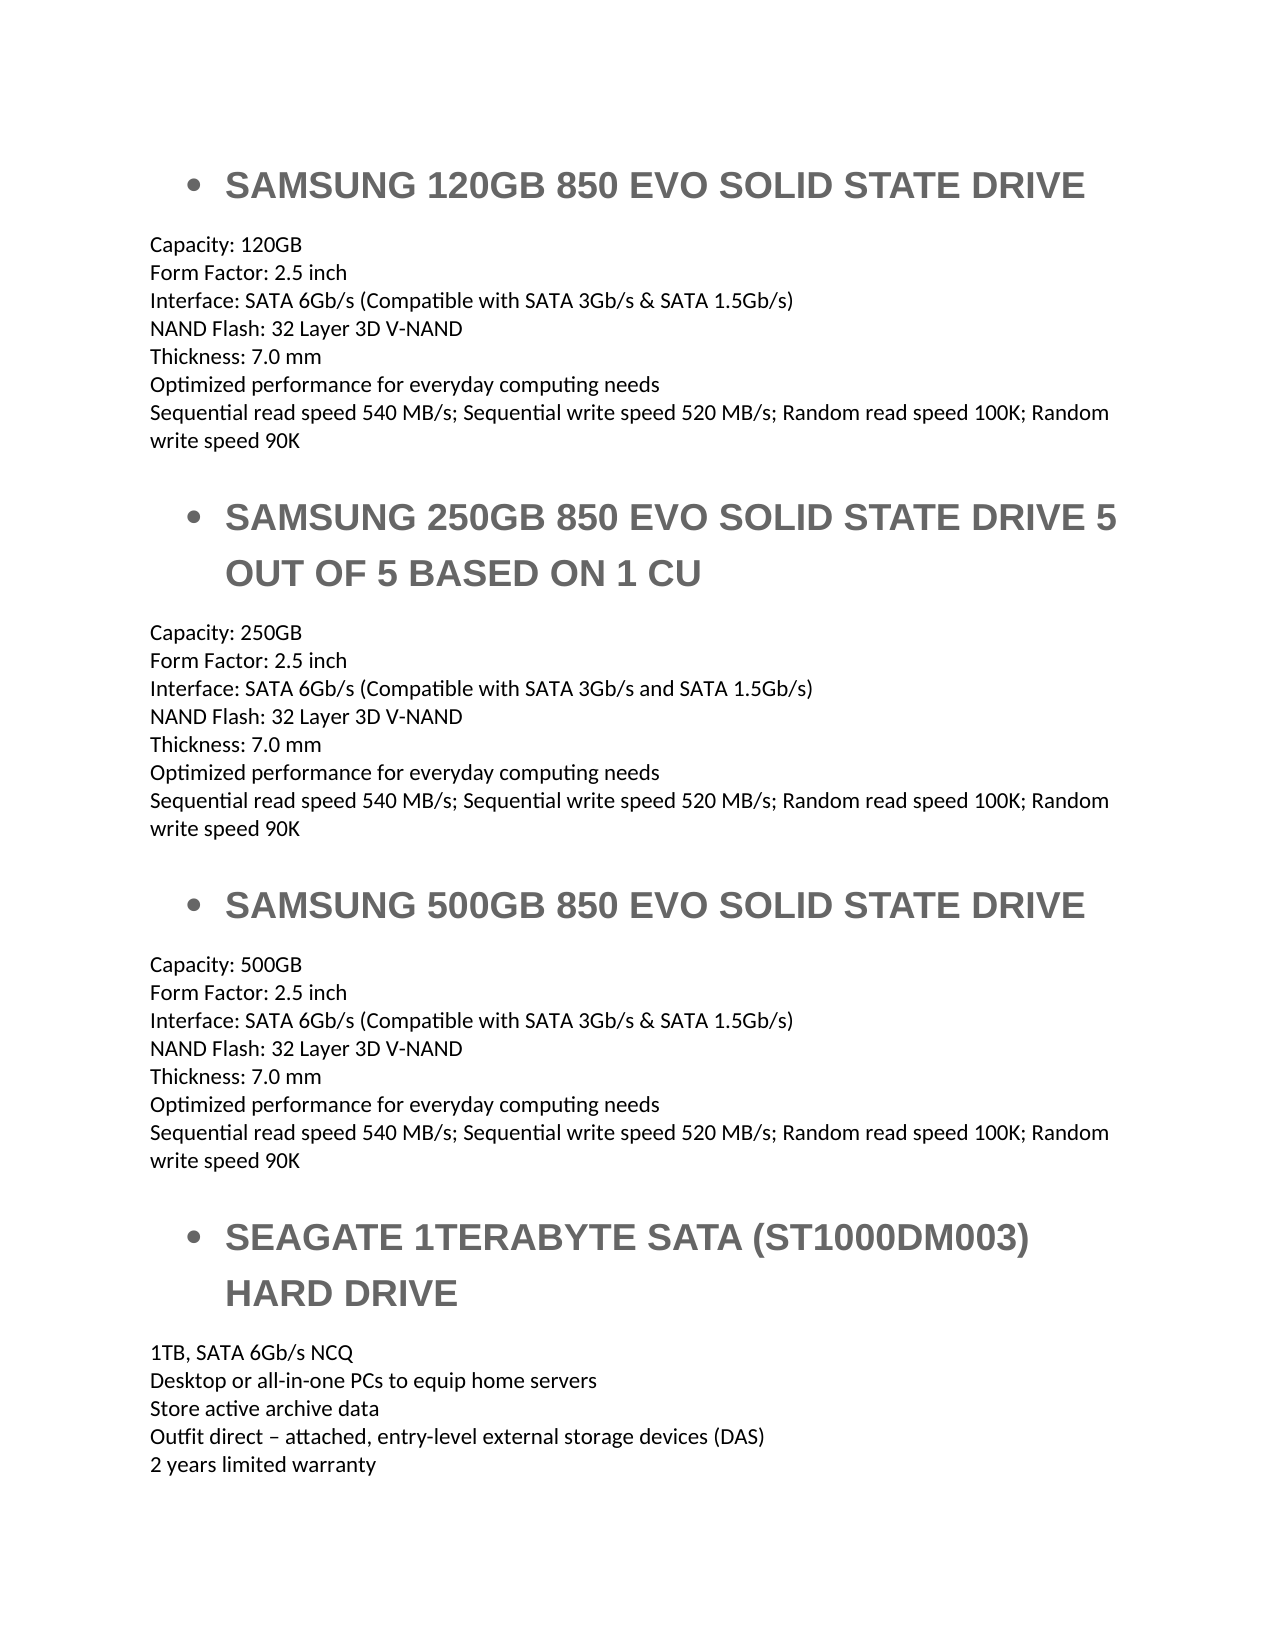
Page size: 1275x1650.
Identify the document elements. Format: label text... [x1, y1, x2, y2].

text Sequential read speed 540 MB/s; Sequential write speed 520 MB/s; Random read speed 100K; Random write speed 90K [150, 398, 1125, 454]
text NAND Flash: 32 Layer 3D V-NAND [150, 1034, 1125, 1062]
subtitle SAMSUNG 250GB 850 EVO SOLID STATE DRIVE 5 OUT OF 5 BASED ON 1 CU [187, 482, 1125, 594]
text Capacity: 500GB [150, 950, 1125, 978]
text NAND Flash: 32 Layer 3D V-NAND [150, 314, 1125, 342]
text Optimized performance for everyday computing needs [150, 758, 1125, 786]
text 2 years limited warranty [150, 1450, 1125, 1478]
text Outfit direct – attached, entry-level external storage devices (DAS) [150, 1422, 1125, 1450]
text Interface: SATA 6Gb/s (Compatible with SATA 3Gb/s & SATA 1.5Gb/s) [150, 1006, 1125, 1034]
text Thickness: 7.0 mm [150, 730, 1125, 758]
text Interface: SATA 6Gb/s (Compatible with SATA 3Gb/s and SATA 1.5Gb/s) [150, 674, 1125, 702]
text Optimized performance for everyday computing needs [150, 370, 1125, 398]
text Sequential read speed 540 MB/s; Sequential write speed 520 MB/s; Random read speed 100K; Random write speed 90K [150, 786, 1125, 842]
text Form Factor: 2.5 inch [150, 646, 1125, 674]
subtitle SAMSUNG 500GB 850 EVO SOLID STATE DRIVE [187, 870, 1125, 926]
text Desktop or all-in-one PCs to equip home servers [150, 1366, 1125, 1394]
text 1TB, SATA 6Gb/s NCQ [150, 1338, 1125, 1366]
text Sequential read speed 540 MB/s; Sequential write speed 520 MB/s; Random read speed 100K; Random write speed 90K [150, 1118, 1125, 1174]
subtitle SAMSUNG 120GB 850 EVO SOLID STATE DRIVE [187, 150, 1125, 206]
text Thickness: 7.0 mm [150, 1062, 1125, 1090]
text Capacity: 120GB [150, 230, 1125, 258]
text Capacity: 250GB [150, 618, 1125, 646]
text Thickness: 7.0 mm [150, 342, 1125, 370]
text Store active archive data [150, 1394, 1125, 1422]
text Form Factor: 2.5 inch [150, 978, 1125, 1006]
text Form Factor: 2.5 inch [150, 258, 1125, 286]
text Interface: SATA 6Gb/s (Compatible with SATA 3Gb/s & SATA 1.5Gb/s) [150, 286, 1125, 314]
text Optimized performance for everyday computing needs [150, 1090, 1125, 1118]
text NAND Flash: 32 Layer 3D V-NAND [150, 702, 1125, 730]
subtitle SEAGATE 1TERABYTE SATA (ST1000DM003) HARD DRIVE [187, 1202, 1125, 1314]
